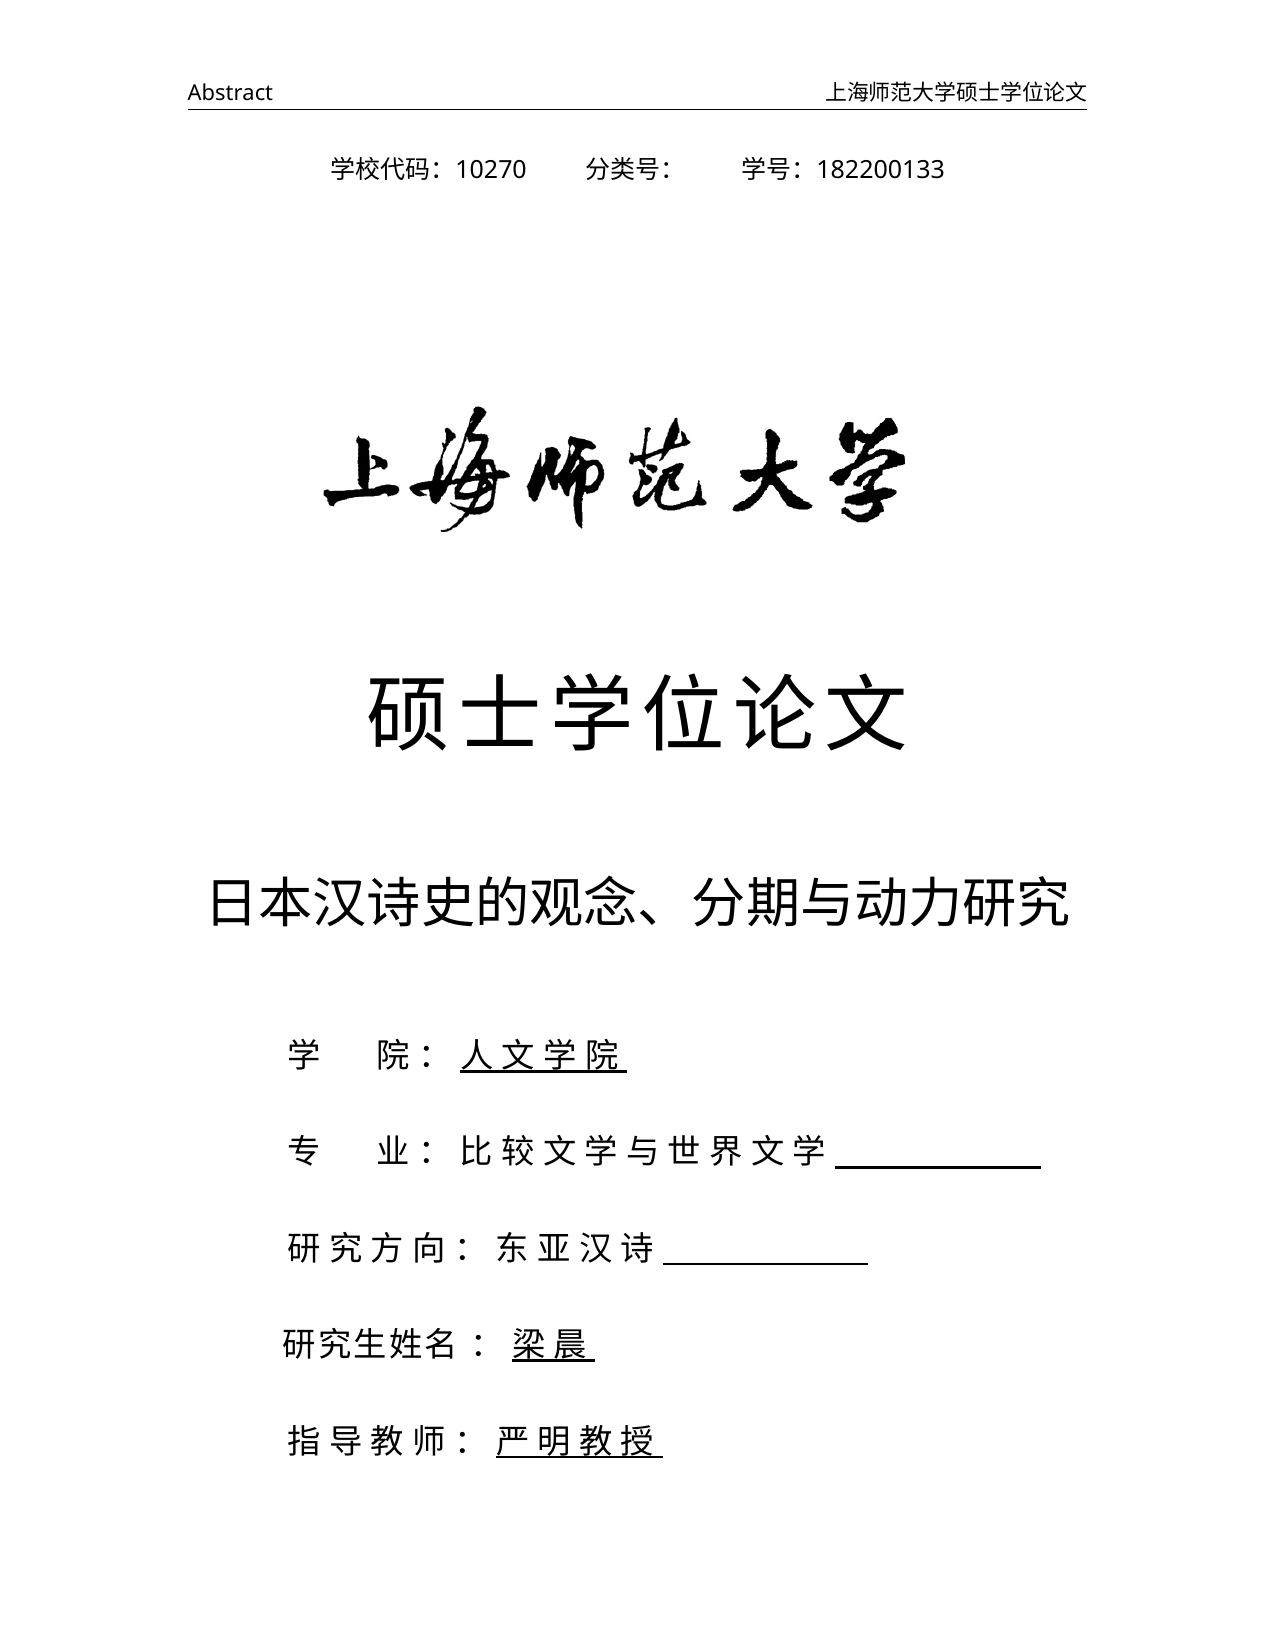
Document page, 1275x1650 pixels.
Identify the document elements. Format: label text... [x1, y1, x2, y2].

text 研究方向：东亚汉诗 [187, 1222, 1087, 1270]
text 专 业：比较文学与世界文学 [187, 1125, 1087, 1173]
text 学 院：人文学院 [187, 1029, 1087, 1077]
text 研究生姓名 ：梁晨 [187, 1318, 1087, 1366]
text 指导教师：严明教授 [187, 1415, 1087, 1463]
text 日本汉诗史的观念、分期与动力研究 [187, 859, 1087, 938]
text 硕士学位论文 [187, 648, 1087, 769]
picture [323, 396, 921, 549]
text 学校代码：10270 分类号： 学号：182200133 [187, 150, 1087, 186]
